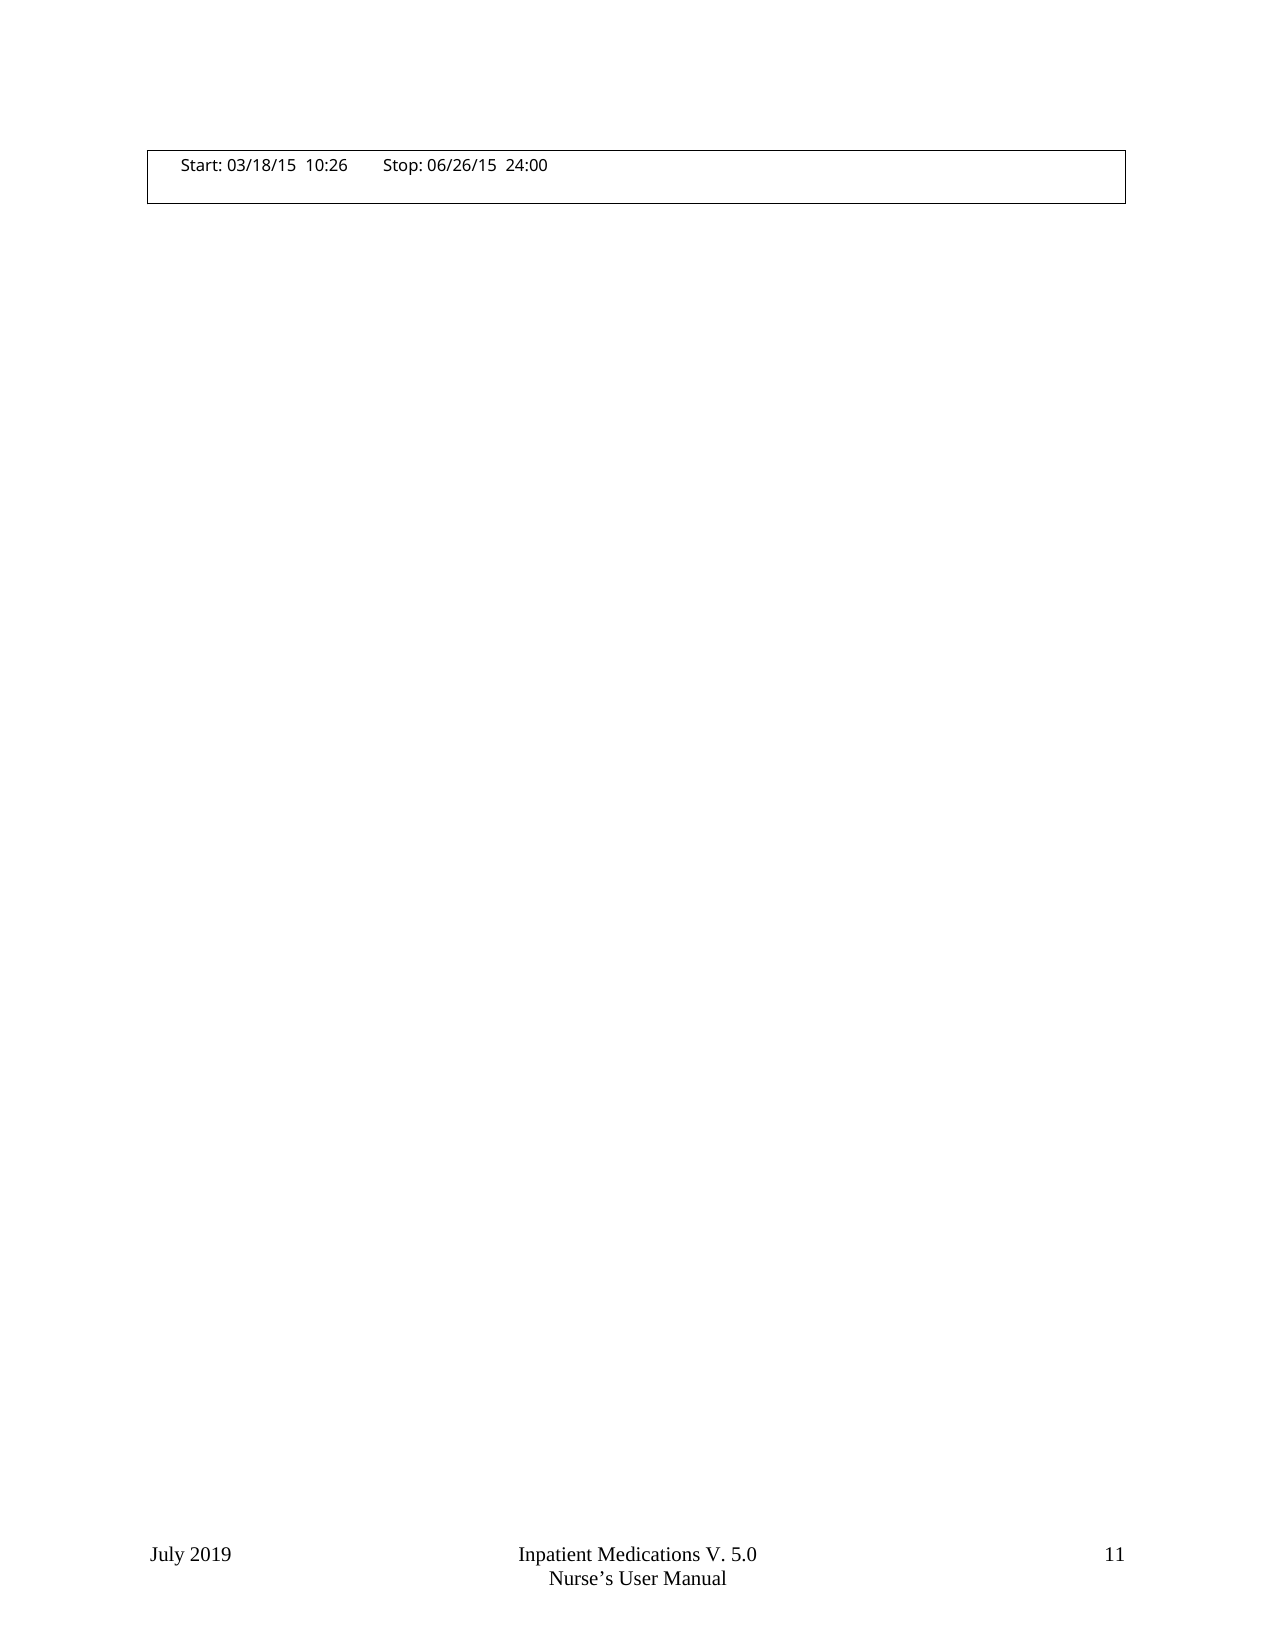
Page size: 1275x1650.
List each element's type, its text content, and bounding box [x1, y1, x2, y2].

text Start: 03/18/15 10:26 Stop: 06/26/15 24:00 [148, 151, 1125, 176]
